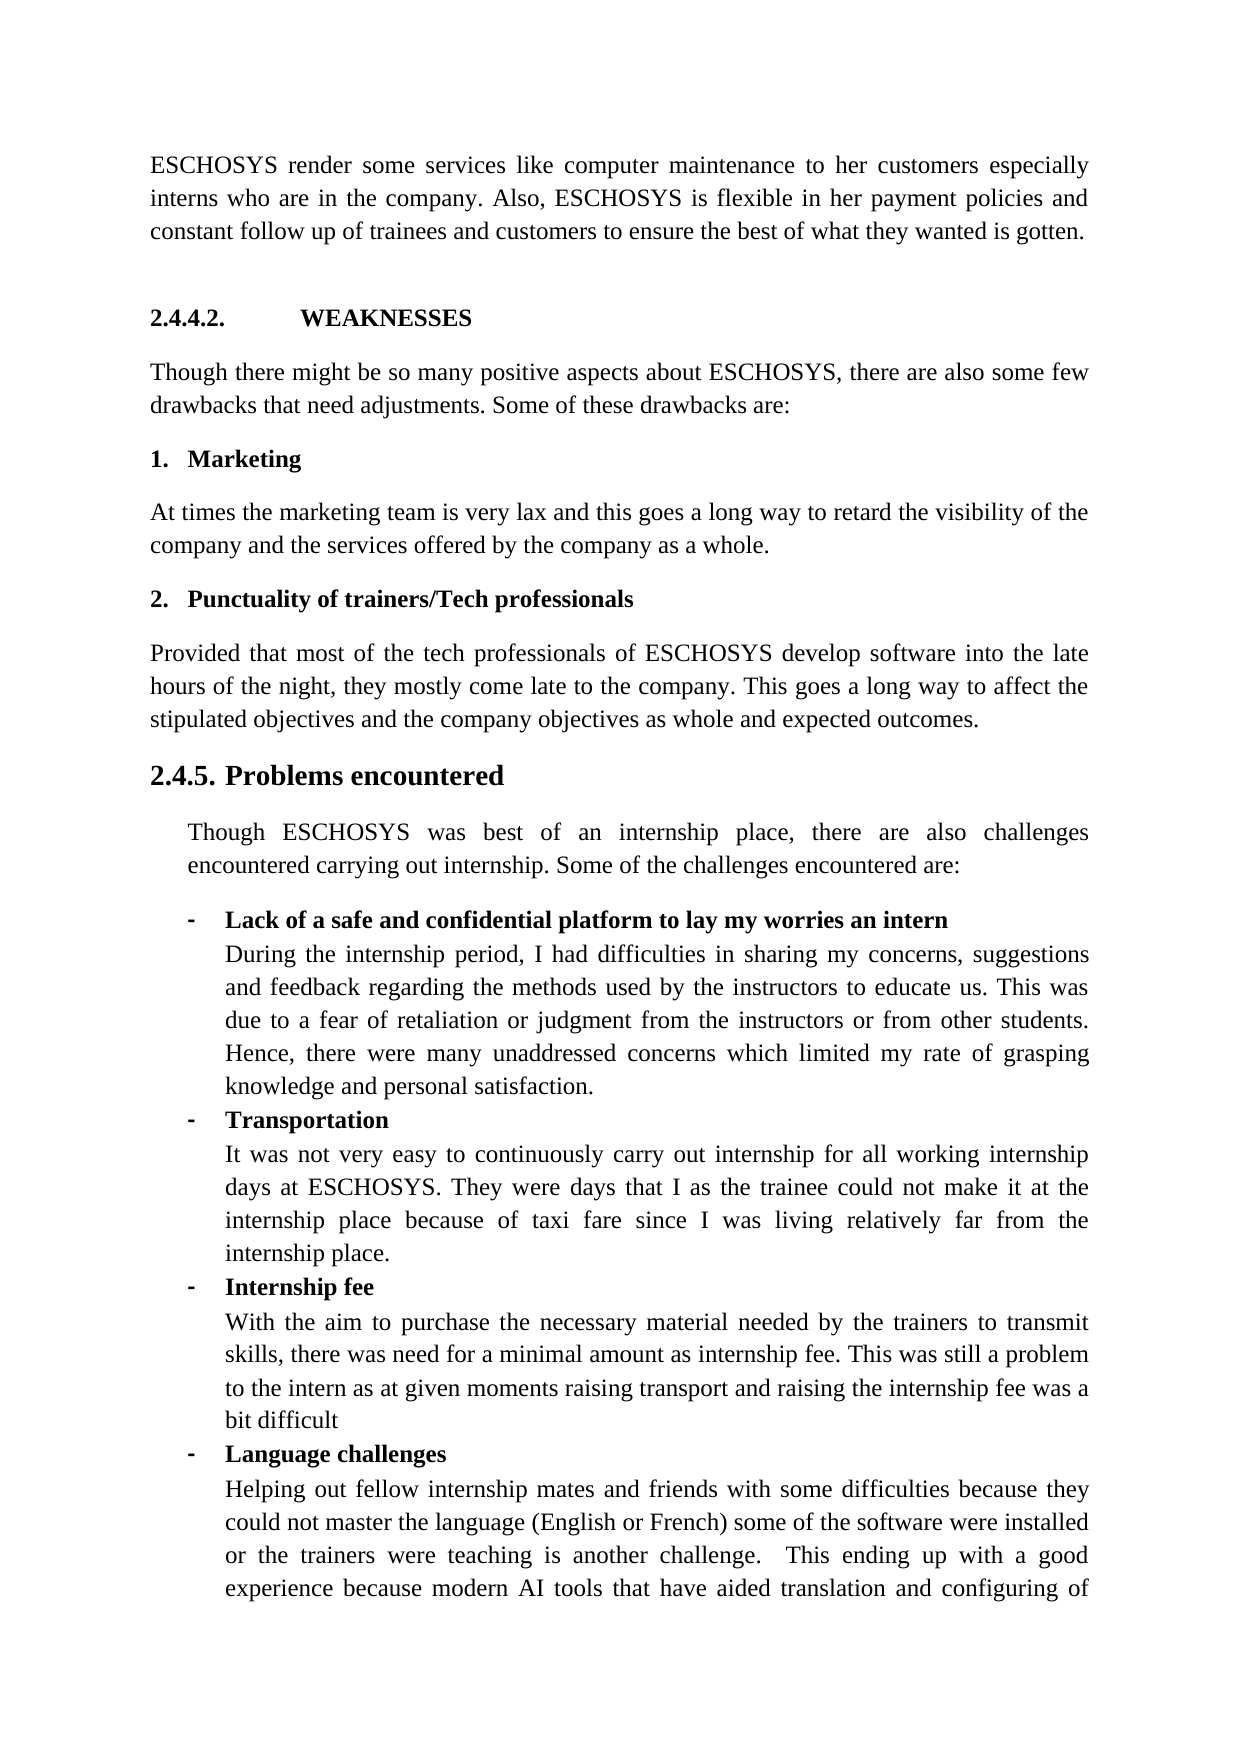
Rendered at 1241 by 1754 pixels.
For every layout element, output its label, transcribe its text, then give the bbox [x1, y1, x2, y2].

list Problems encountered [150, 758, 1090, 792]
text Provided that most of the tech professionals of ESCHOSYS develop software into the late hours of the night, they mostly come late to the company. This goes a long way to affect the stipulated objectives and the company objectives as whole and expected outcomes. [150, 638, 1090, 733]
text ESCHOSYS render some services like computer maintenance to her customers especially interns who are in the company. Also, ESCHOSYS is flexible in her payment policies and constant follow up of trainees and customers to ensure the best of what they wanted is gotten. [150, 150, 1090, 245]
list Punctuality of trainers/Tech professionals [150, 584, 1090, 613]
list Language challenges [187, 1439, 1090, 1469]
text Though ESCHOSYS was best of an internship place, there are also challenges encountered carrying out internship. Some of the challenges encountered are: [187, 817, 1090, 879]
list WEAKNESSES [150, 303, 1090, 332]
list Marketing [150, 444, 1090, 472]
list Transportation [187, 1104, 1090, 1135]
list It was not very easy to continuously carry out internship for all working internship days at ESCHOSYS. They were days that I as the trainee could not make it at the internship place because of taxi fare since I was living relatively far from the internship place. [225, 1139, 1090, 1267]
list With the aim to purchase the necessary material needed by the trainers to transmit skills, there was need for a minimal amount as internship fee. This was still a problem to the intern as at given moments raising transport and raising the internship fee was a bit difficult [225, 1307, 1090, 1434]
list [225, 1474, 1090, 1601]
text At times the marketing team is very lax and this goes a long way to retard the visibility of the company and the services offered by the company as a whole. [150, 497, 1090, 559]
list During the internship period, I had difficulties in sharing my concerns, suggestions and feedback regarding the methods used by the instructors to educate us. This was due to a fear of retaliation or judgment from the instructors or from other students. Hence, there were many unaddressed concerns which limited my rate of grasping knowledge and personal satisfaction. [225, 939, 1090, 1100]
list Lack of a safe and confidential platform to lay my worries an intern [187, 904, 1090, 935]
list Internship fee [187, 1272, 1090, 1302]
text Though there might be so many positive aspects about ESCHOSYS, there are also some few drawbacks that need adjustments. Some of these drawbacks are: [150, 357, 1090, 418]
